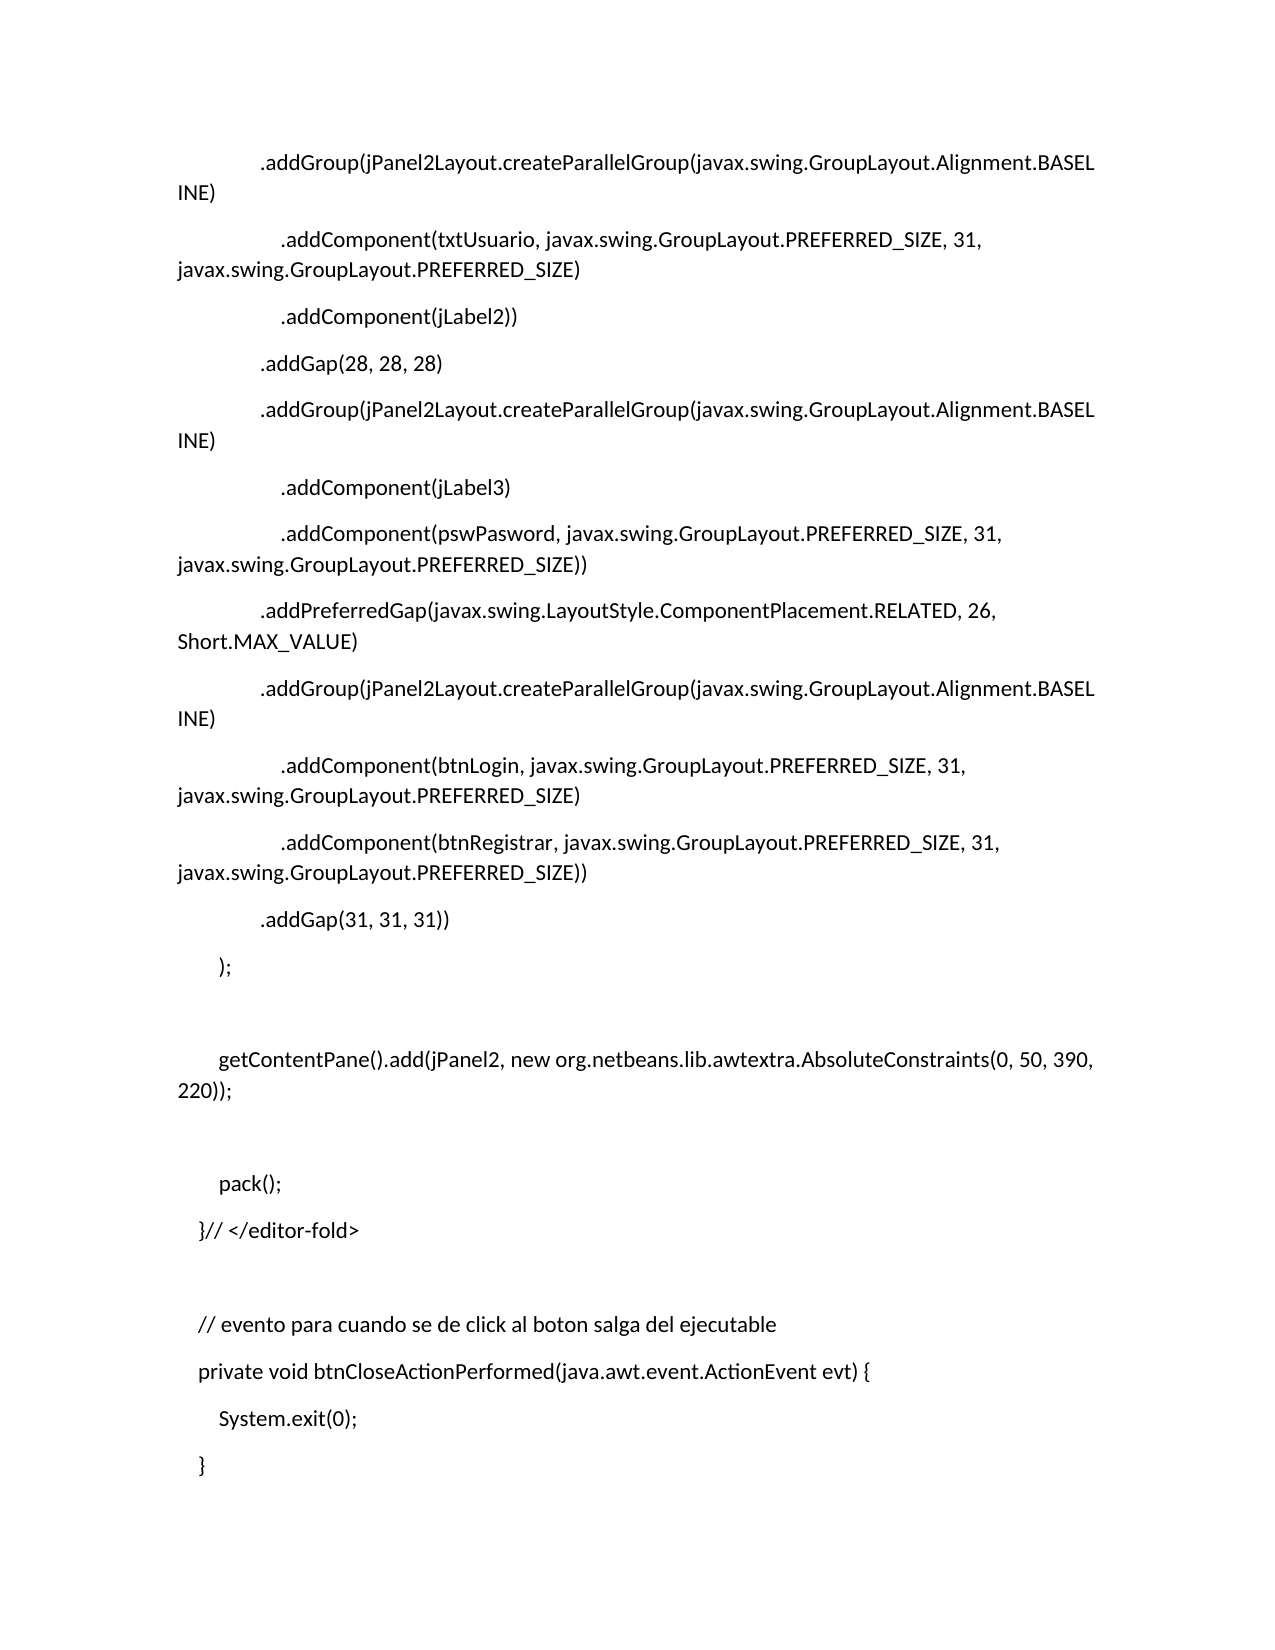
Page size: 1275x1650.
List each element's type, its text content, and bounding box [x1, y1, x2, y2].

text .addGap(31, 31, 31)) [177, 905, 1098, 933]
text private void btnCloseActionPerformed(java.awt.event.ActionEvent evt) { [177, 1357, 1098, 1385]
text .addComponent(btnLogin, javax.swing.GroupLayout.PREFERRED_SIZE, 31, javax.swing.GroupLayout.PREFERRED_SIZE) [177, 751, 1098, 809]
text .addComponent(txtUsuario, javax.swing.GroupLayout.PREFERRED_SIZE, 31, javax.swing.GroupLayout.PREFERRED_SIZE) [177, 225, 1098, 283]
text .addPreferredGap(javax.swing.LayoutStyle.ComponentPlacement.RELATED, 26, Short.MAX_VALUE) [177, 597, 1098, 655]
text // evento para cuando se de click al boton salga del ejecutable [177, 1310, 1098, 1338]
text } [177, 1451, 1098, 1479]
text .addGroup(jPanel2Layout.createParallelGroup(javax.swing.GroupLayout.Alignment.BASELINE) [177, 396, 1098, 454]
text System.exit(0); [177, 1404, 1098, 1432]
text .addGroup(jPanel2Layout.createParallelGroup(javax.swing.GroupLayout.Alignment.BASELINE) [177, 148, 1098, 206]
text .addComponent(pswPasword, javax.swing.GroupLayout.PREFERRED_SIZE, 31, javax.swing.GroupLayout.PREFERRED_SIZE)) [177, 519, 1098, 578]
text ); [177, 952, 1098, 980]
text .addComponent(jLabel3) [177, 473, 1098, 501]
text .addComponent(btnRegistrar, javax.swing.GroupLayout.PREFERRED_SIZE, 31, javax.swing.GroupLayout.PREFERRED_SIZE)) [177, 828, 1098, 886]
text .addComponent(jLabel2)) [177, 302, 1098, 330]
text getContentPane().add(jPanel2, new org.netbeans.lib.awtextra.AbsoluteConstraints(0, 50, 390, 220)); [177, 1046, 1098, 1104]
text .addGroup(jPanel2Layout.createParallelGroup(javax.swing.GroupLayout.Alignment.BASELINE) [177, 674, 1098, 732]
text .addGap(28, 28, 28) [177, 349, 1098, 377]
text }// </editor-fold> [177, 1216, 1098, 1244]
text pack(); [177, 1169, 1098, 1197]
